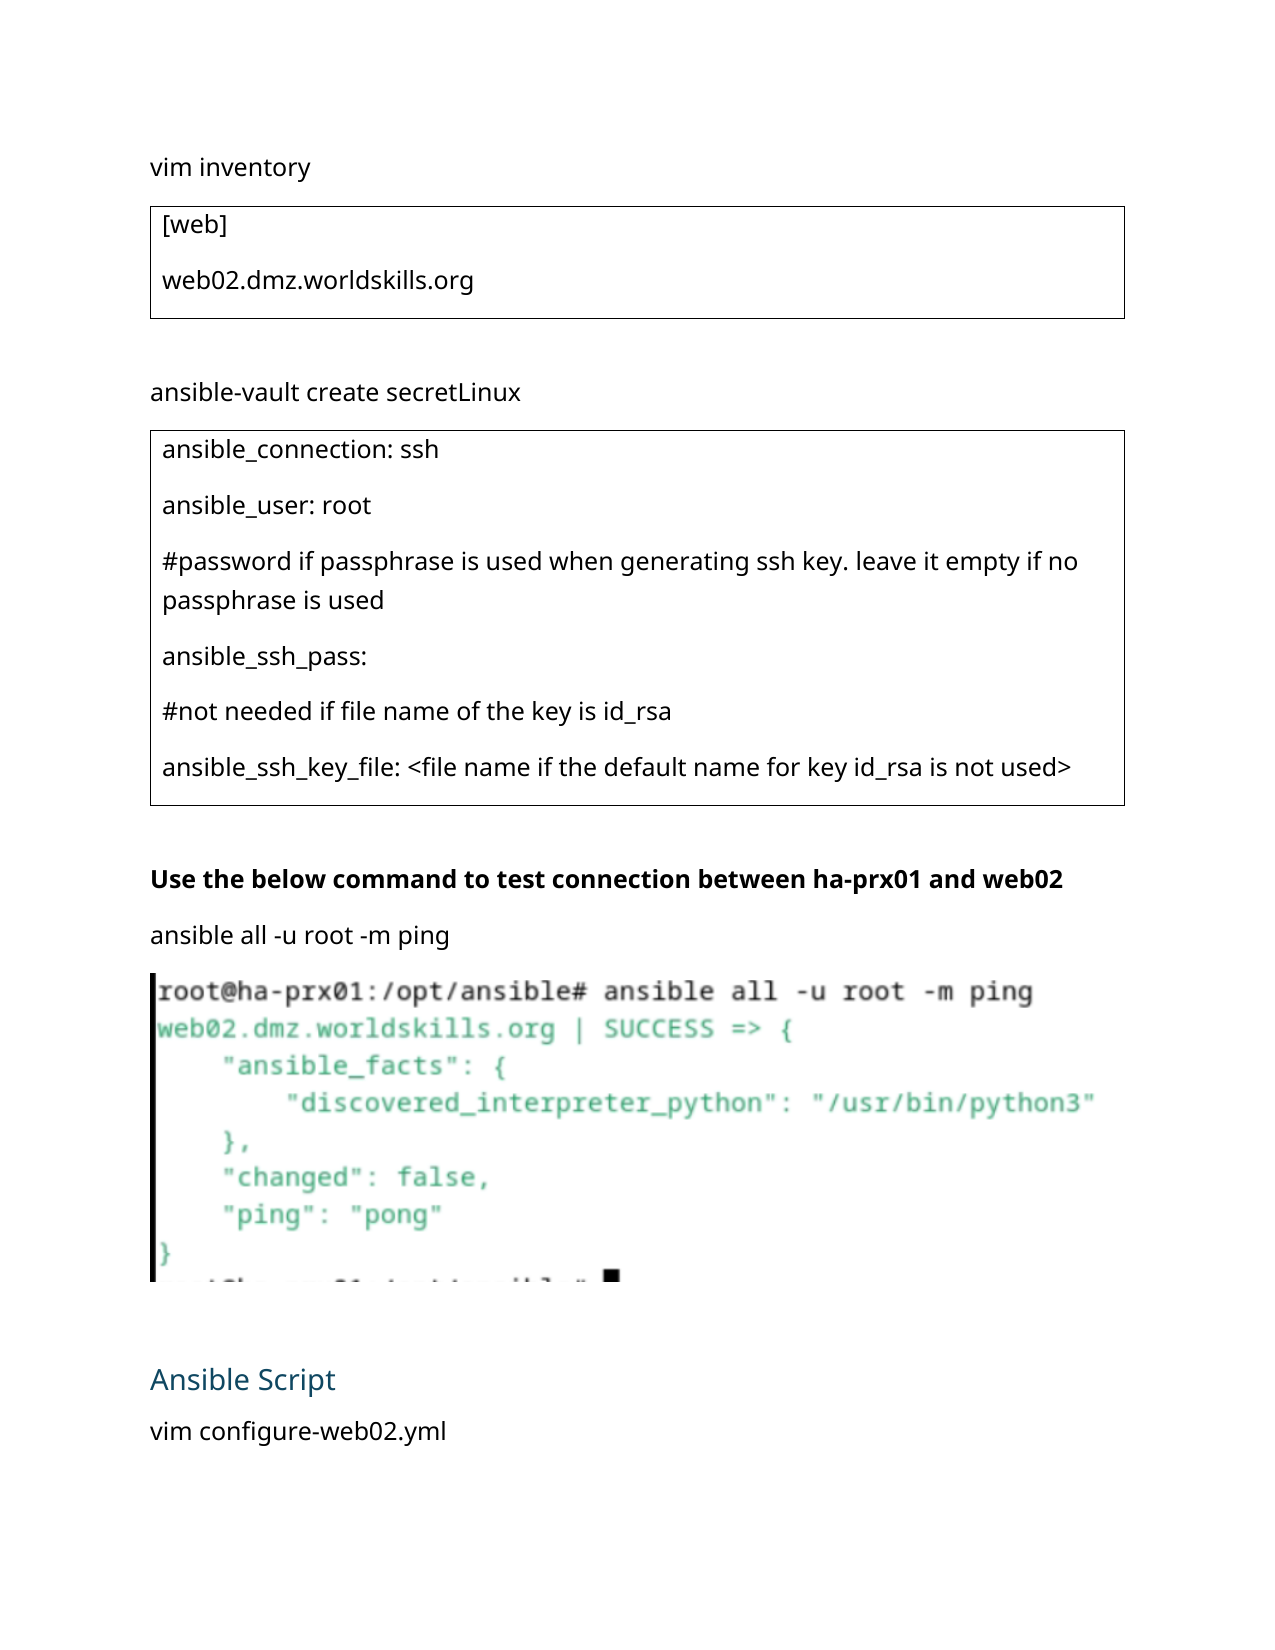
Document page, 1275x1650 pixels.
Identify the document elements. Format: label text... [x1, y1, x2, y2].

text ansible all -u root -m ping [150, 917, 1125, 952]
table_header ansible_connection: ssh ansible_user: root #password if passphrase is used when generating ssh key. leave it empty if no passphrase is used ansible_ssh_pass: #not needed if file name of the key is id_rsa ansible_ssh_key_file: <file name if the default name for key id_rsa is not used> [151, 431, 1124, 805]
subtitle Ansible Script [150, 1359, 1125, 1399]
text ansible-vault create secretLinux [150, 374, 1125, 409]
text vim configure-web02.yml [150, 1413, 1125, 1447]
table_header [web] web02.dmz.worldskills.org [151, 207, 1124, 318]
picture [150, 973, 1125, 1282]
text vim inventory [150, 150, 1125, 184]
text Use the below command to test connection between ha-prx01 and web02 [150, 862, 1125, 896]
